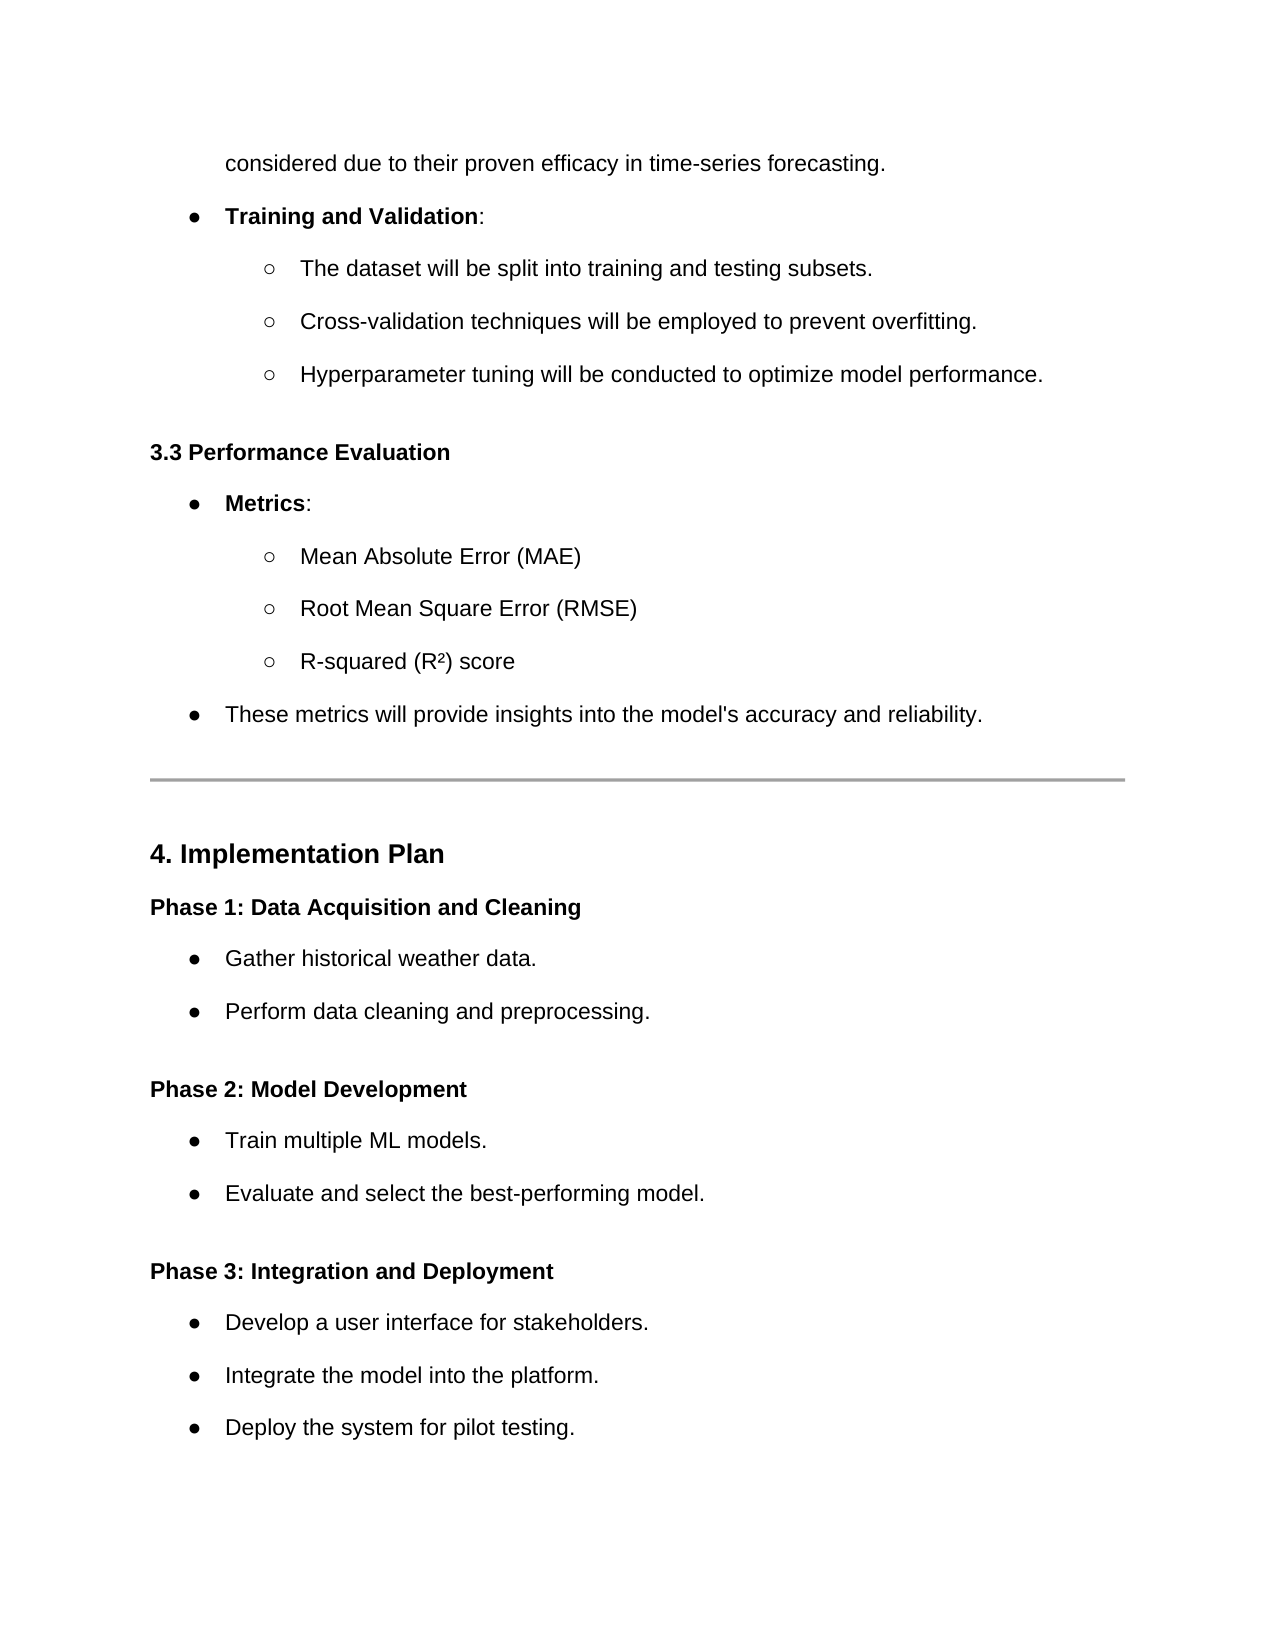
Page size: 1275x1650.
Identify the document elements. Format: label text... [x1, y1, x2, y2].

subtitle Phase 3: Integration and Deployment [150, 1258, 1125, 1284]
subtitle Phase 2: Model Development [150, 1076, 1125, 1102]
list R-squared (R²) score [262, 648, 1125, 701]
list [187, 150, 1125, 203]
list Gather historical weather data. [187, 945, 1125, 998]
list Metrics: [187, 490, 1125, 543]
list Evaluate and select the best-performing model. [187, 1180, 1125, 1233]
list Cross-validation techniques will be employed to prevent overfitting. [262, 308, 1125, 361]
list Hyperparameter tuning will be conducted to optimize model performance. [262, 361, 1125, 413]
list Develop a user interface for stakeholders. [187, 1309, 1125, 1362]
list Deploy the system for pilot testing. [187, 1414, 1125, 1467]
subtitle Phase 1: Data Acquisition and Cleaning [150, 894, 1125, 920]
subtitle 4. Implementation Plan [150, 838, 1125, 869]
list The dataset will be split into training and testing subsets. [262, 255, 1125, 308]
list Mean Absolute Error (MAE) [262, 543, 1125, 595]
list Integrate the model into the platform. [187, 1362, 1125, 1414]
list Perform data cleaning and preprocessing. [187, 998, 1125, 1051]
list Training and Validation: [187, 203, 1125, 255]
subtitle 3.3 Performance Evaluation [150, 438, 1125, 465]
list These metrics will provide insights into the model's accuracy and reliability. [187, 701, 1125, 753]
list Root Mean Square Error (RMSE) [262, 595, 1125, 648]
list Train multiple ML models. [187, 1127, 1125, 1180]
